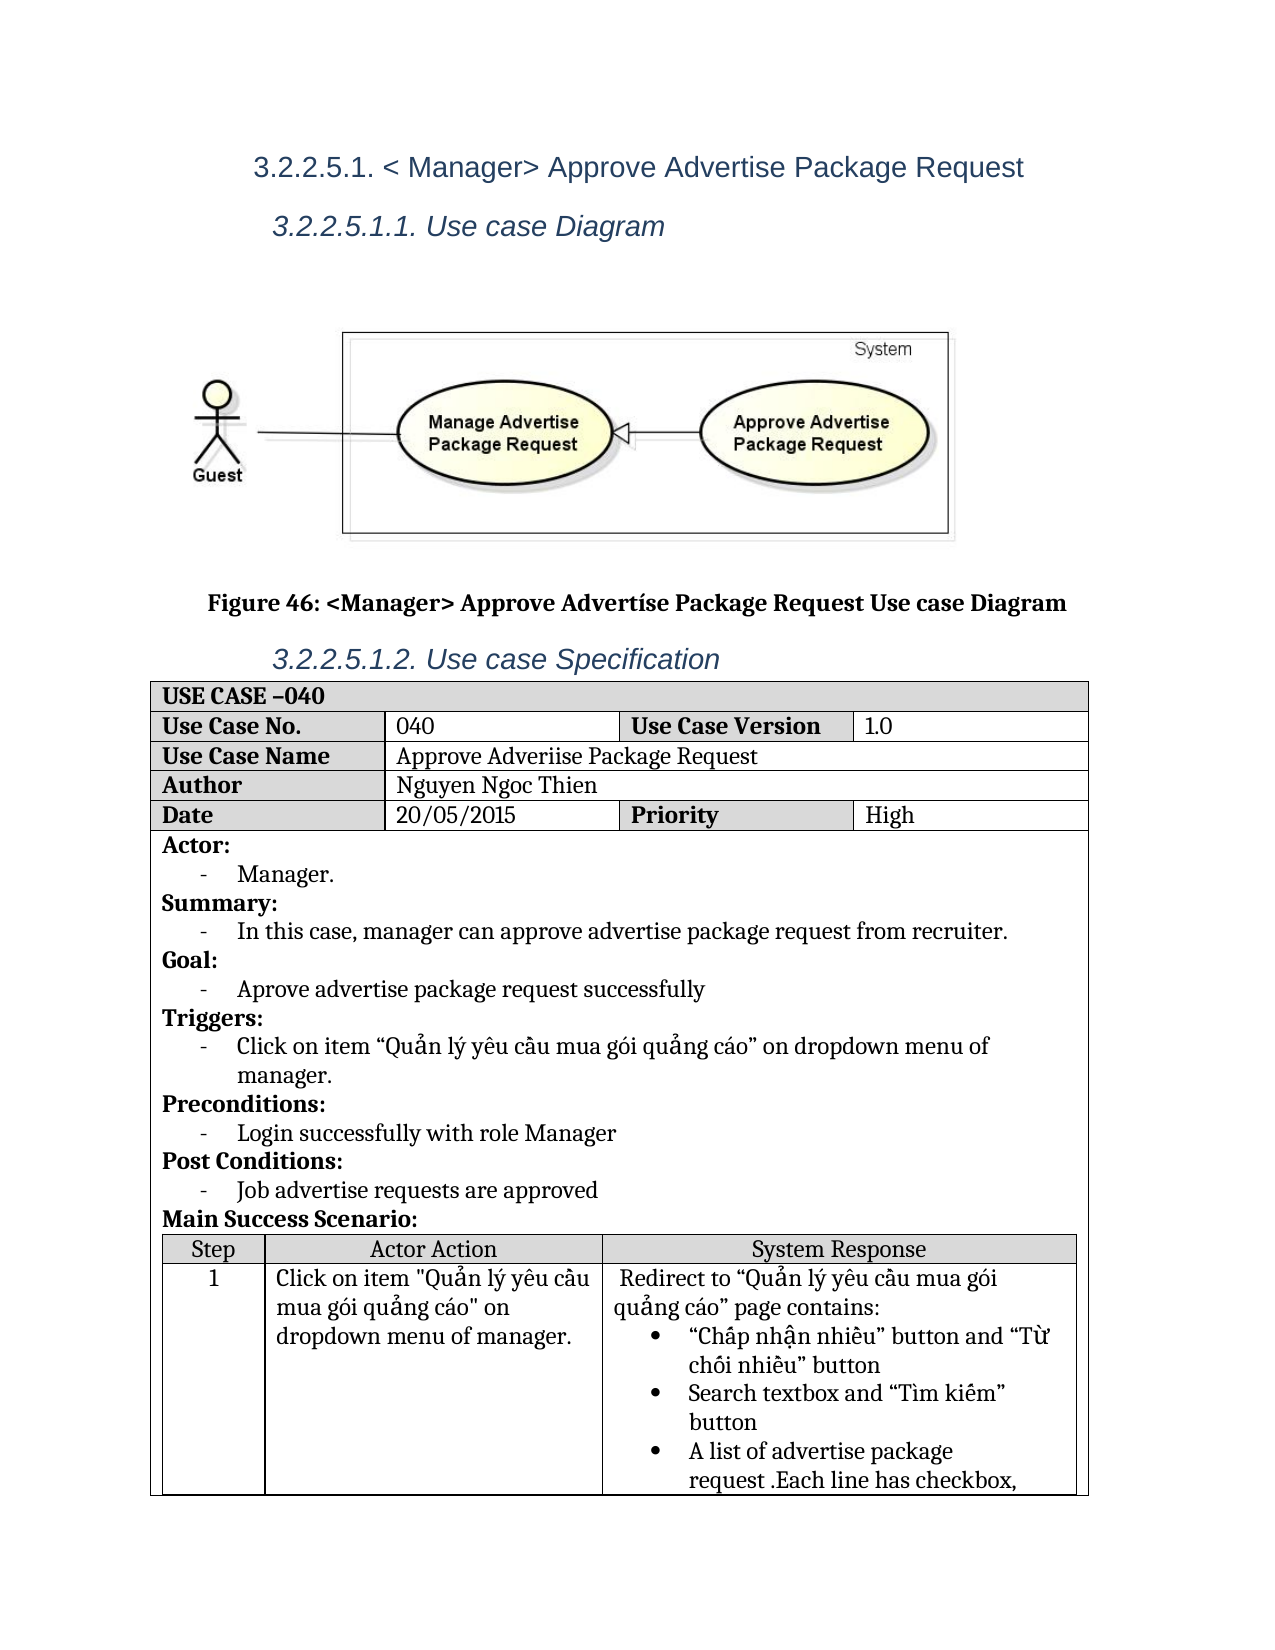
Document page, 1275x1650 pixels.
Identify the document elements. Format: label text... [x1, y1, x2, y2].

table_header USE CASE –040 [151, 682, 1088, 711]
picture [150, 247, 1022, 564]
text 3.2.2.5.1.2. Use case Specification [150, 642, 1125, 676]
table_cell Use Case No. [151, 712, 384, 741]
table_cell High [854, 801, 1088, 830]
text 3.2.2.5.1.1. Use case Diagram [150, 209, 1125, 243]
table_cell 20/05/2015 [386, 801, 619, 830]
text 3.2.2.5.1. < Manager> Approve Advertise Package Request [150, 150, 1125, 183]
table_cell Date [151, 801, 384, 830]
table_cell 1.0 [854, 712, 1088, 741]
table_cell Nguyen Ngoc Thien [386, 771, 1088, 800]
table_cell 040 [386, 712, 619, 741]
table_cell Use Case Version [620, 712, 853, 741]
table_cell Author [151, 771, 384, 800]
table_cell Priority [620, 801, 853, 830]
text Figure 46: <Manager> Approve Advertíse Package Request Use case Diagram [150, 588, 1125, 617]
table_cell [151, 831, 1088, 1495]
table_cell Use Case Name [151, 742, 384, 770]
table_cell Approve Adveriise Package Request [386, 742, 1088, 770]
